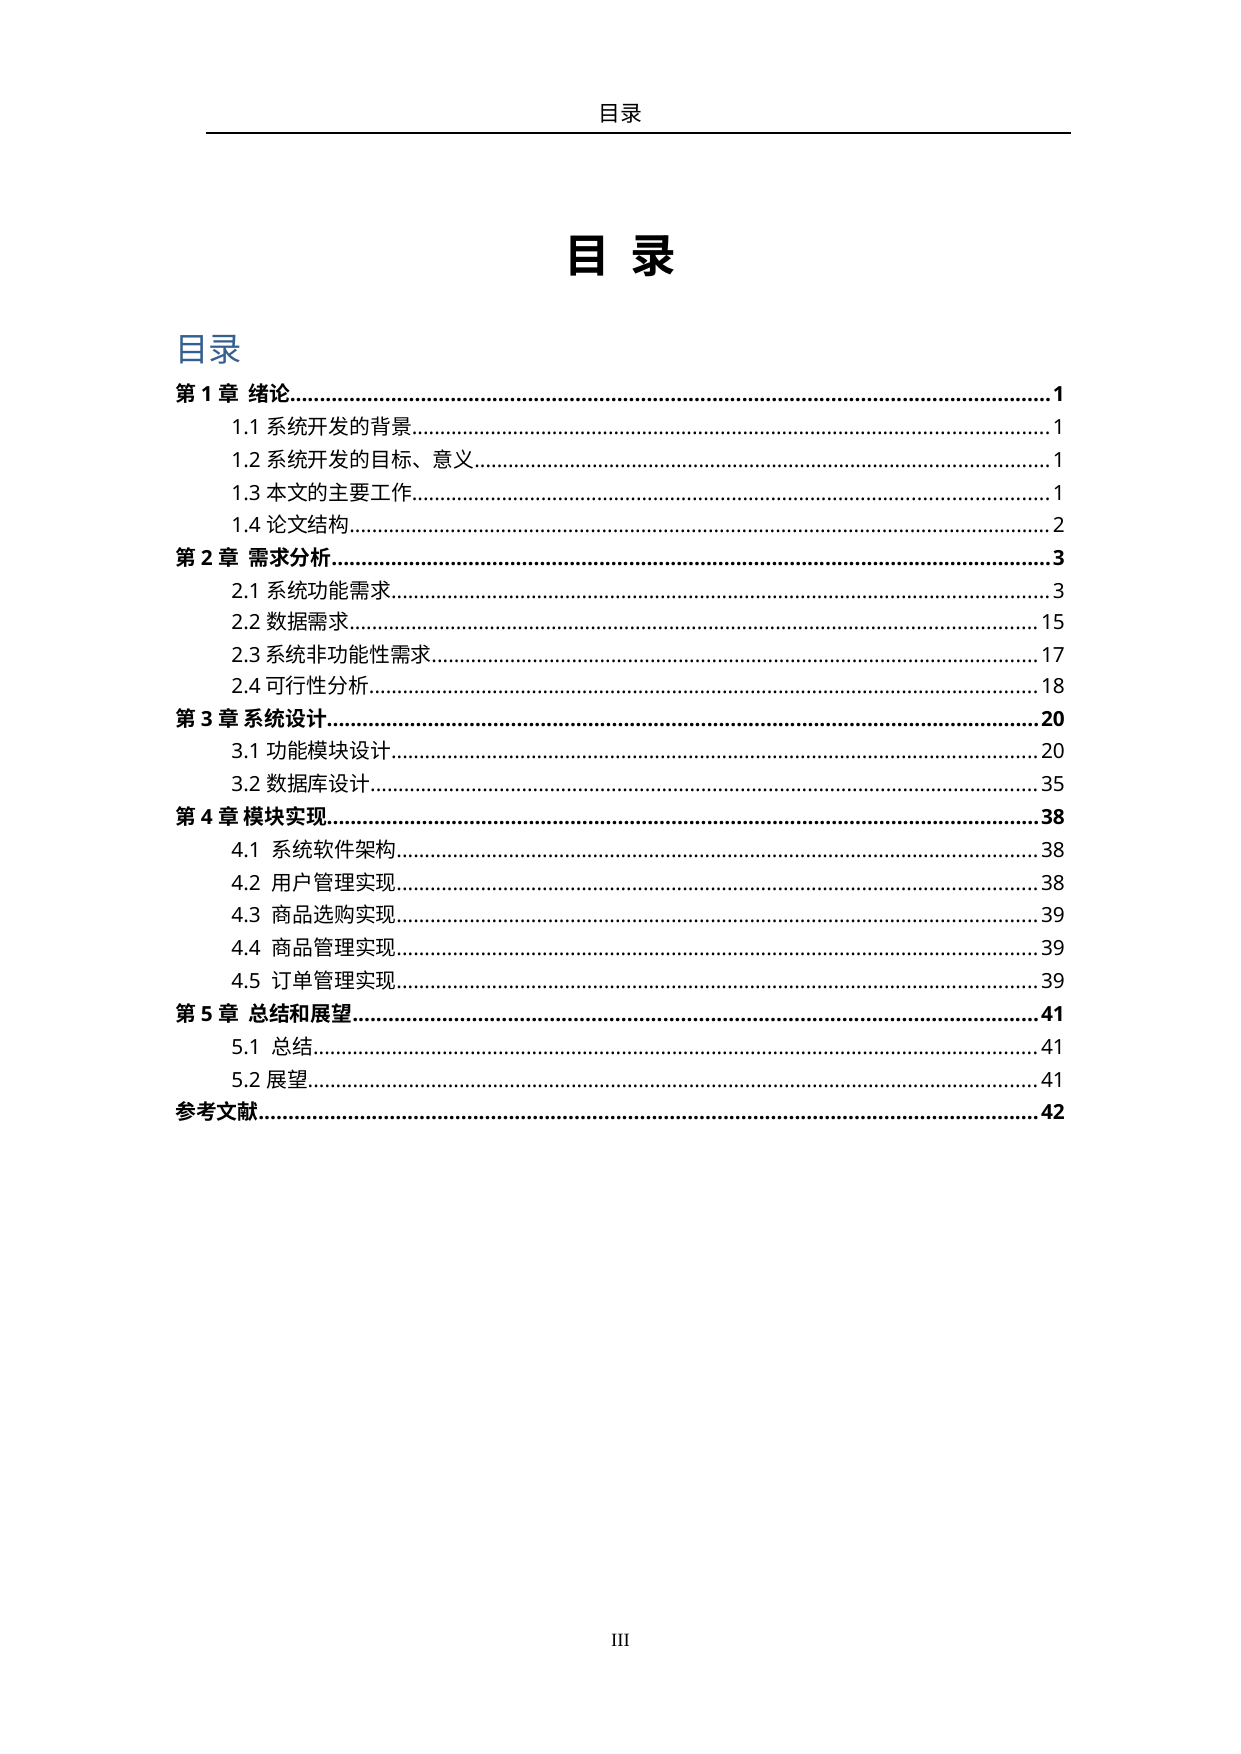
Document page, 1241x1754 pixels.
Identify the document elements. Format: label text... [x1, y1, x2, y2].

text 目 录 [175, 219, 1065, 285]
text 目录 [175, 98, 1065, 128]
